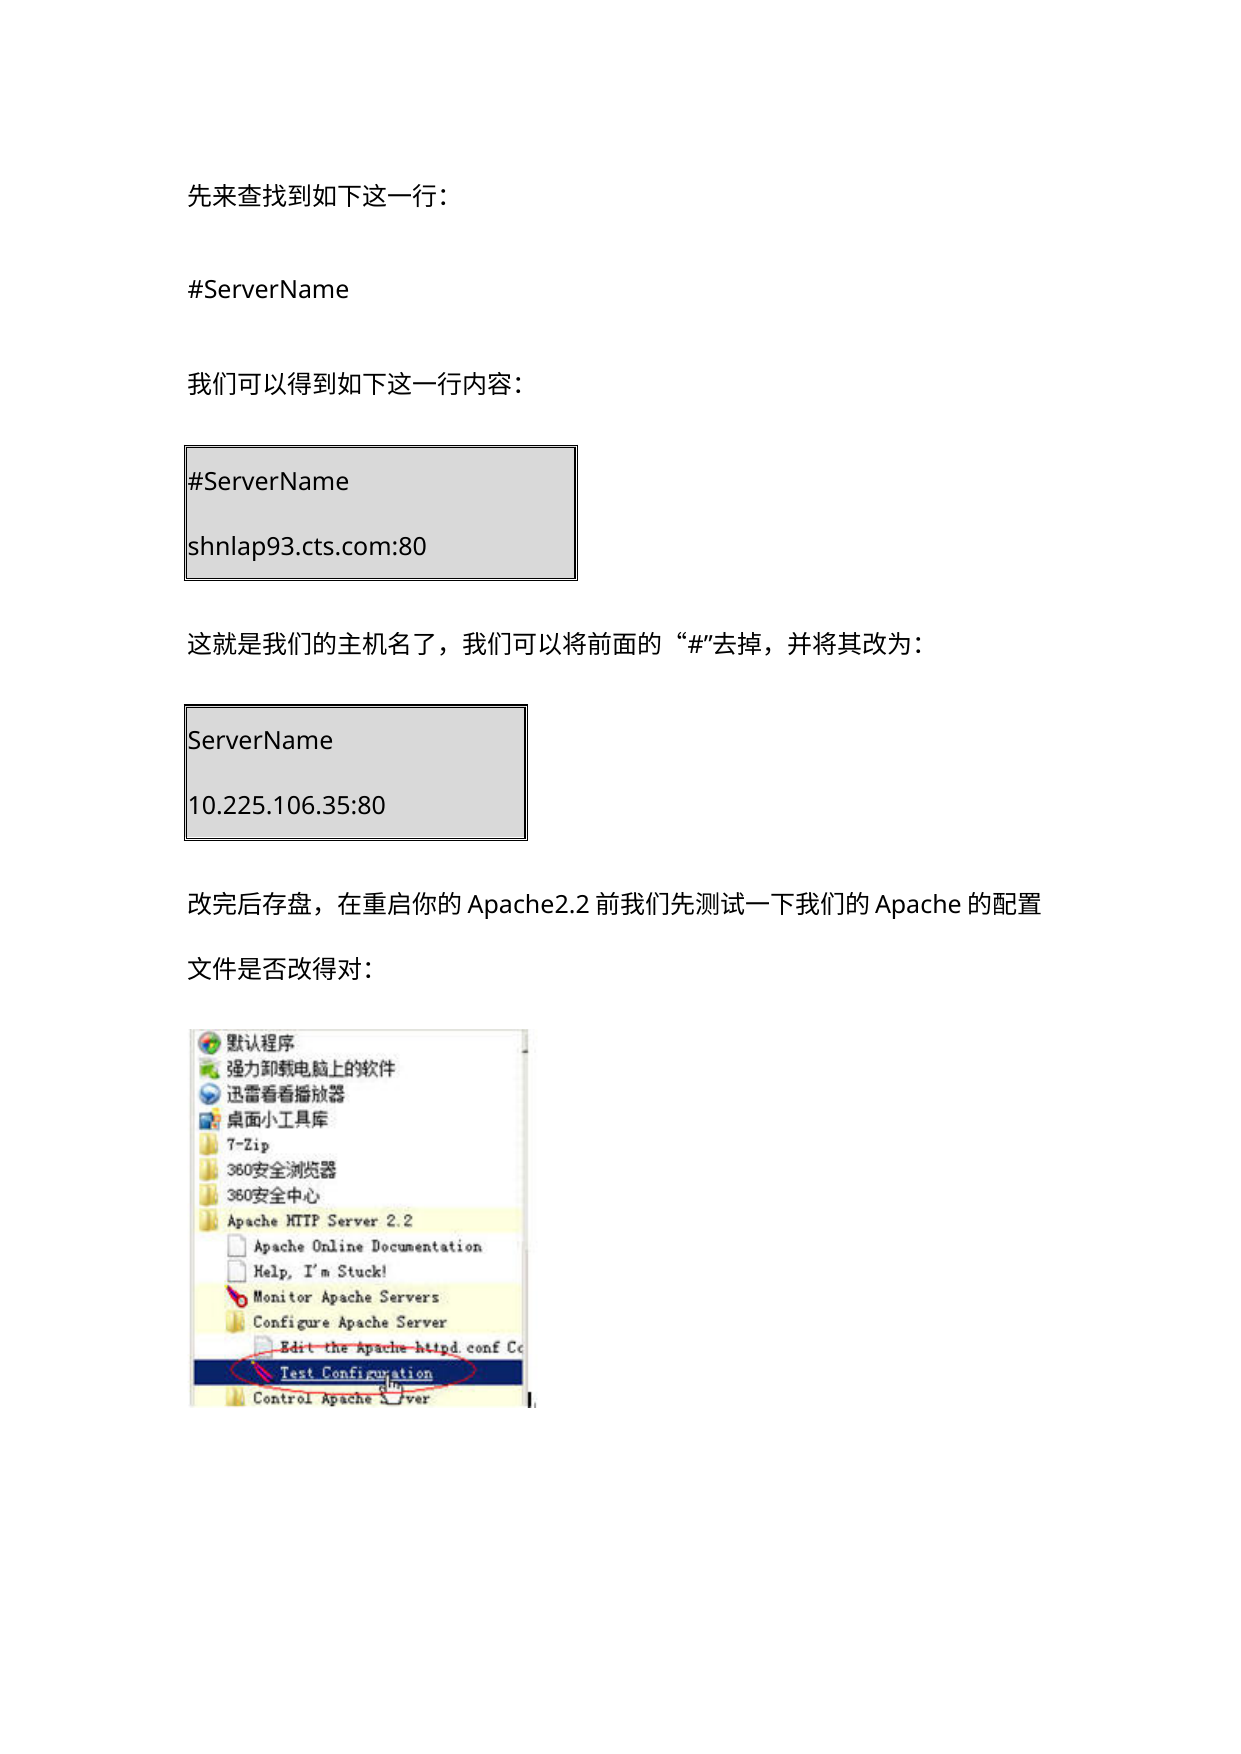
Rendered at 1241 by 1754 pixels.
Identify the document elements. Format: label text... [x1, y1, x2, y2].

text 先来查找到如下这一行： [187, 162, 1053, 227]
picture [187, 1029, 951, 1408]
text 改完后存盘，在重启你的Apache2.2前我们先测试一下我们的Apache的配置文件是否改得对： [187, 870, 1053, 1000]
text 我们可以得到如下这一行内容： [187, 350, 1053, 415]
text 这就是我们的主机名了，我们可以将前面的“#”去掉，并将其改为： [187, 610, 1053, 675]
table_header ServerName 10.225.106.35:80 [187, 708, 524, 837]
table_header #ServerName shnlap93.cts.com:80 [187, 448, 574, 578]
text #ServerName [187, 256, 1053, 321]
